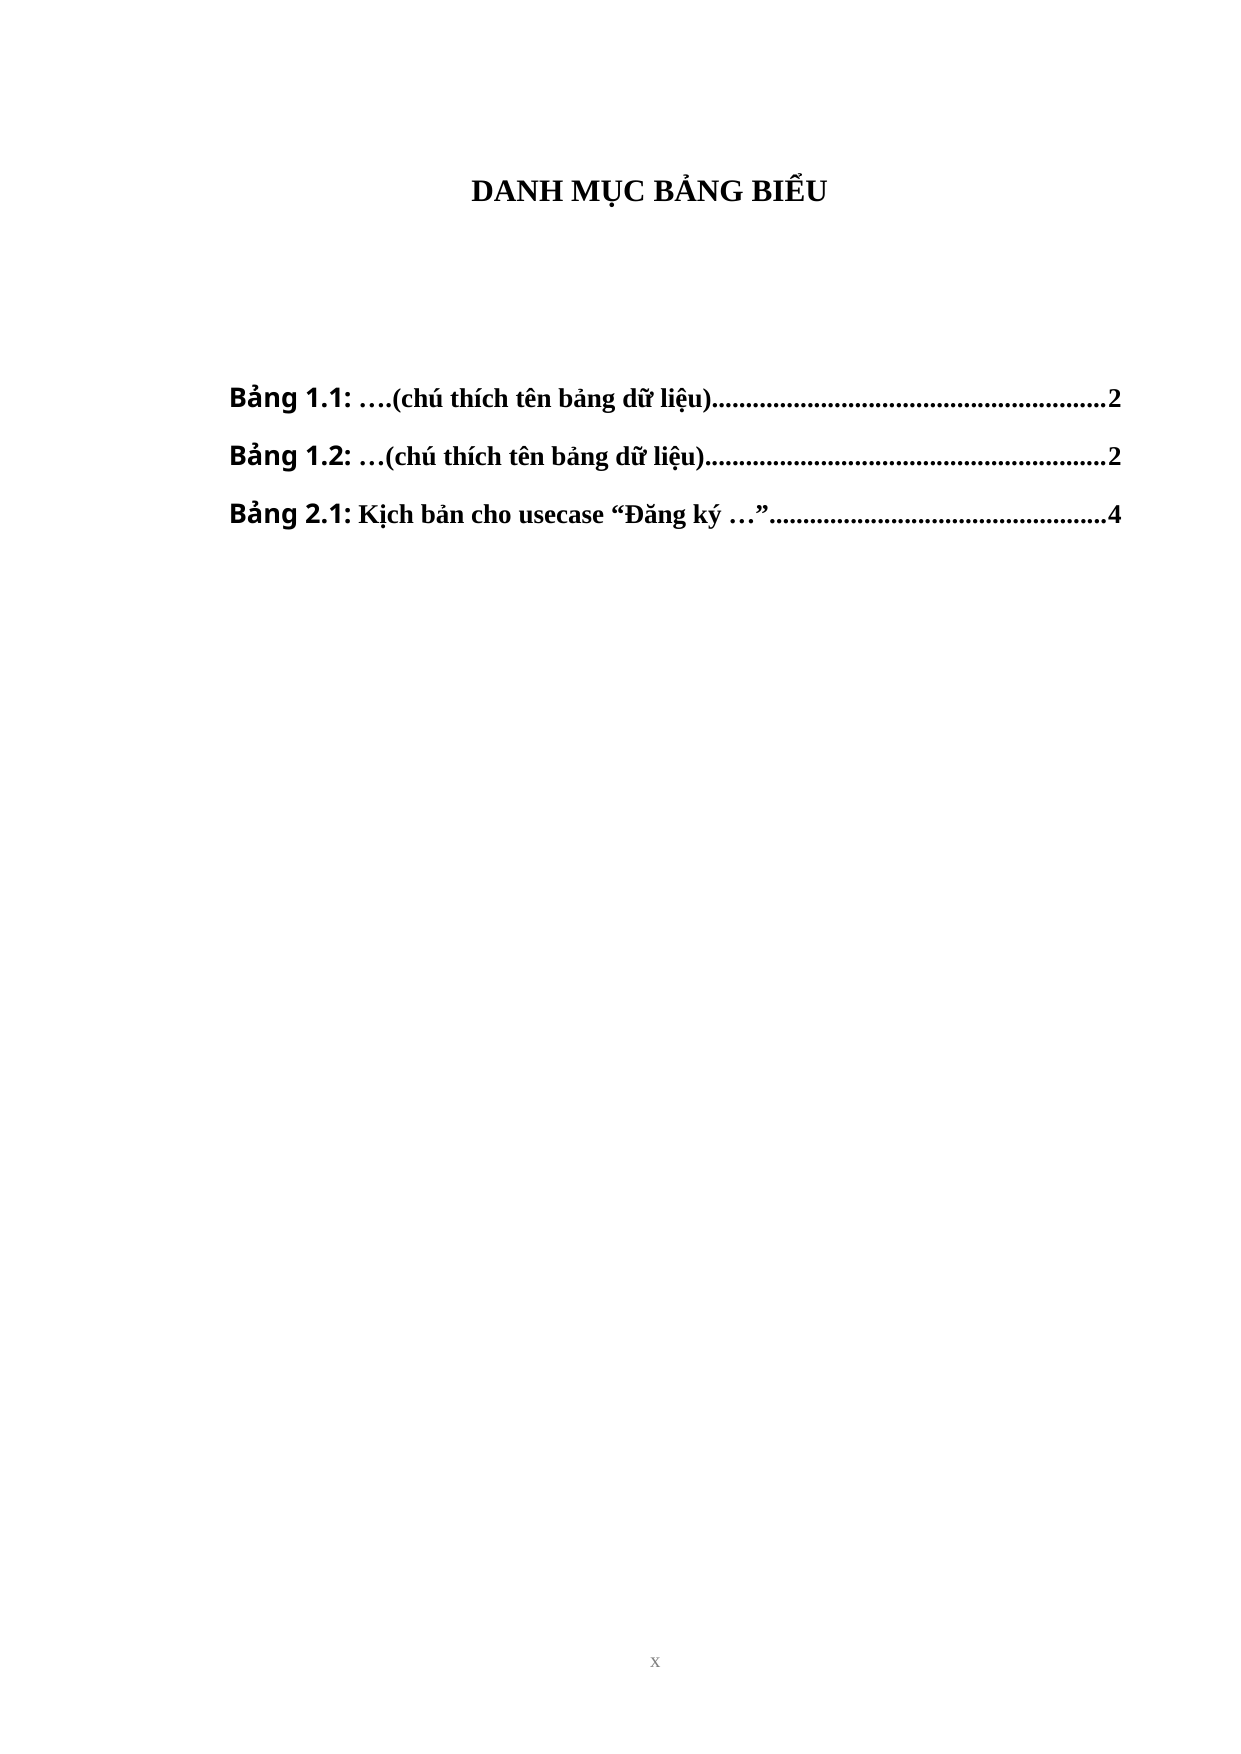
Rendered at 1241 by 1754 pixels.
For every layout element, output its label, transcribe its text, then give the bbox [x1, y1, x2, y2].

text DANH MỤC BẢNG BIỂU [177, 173, 1122, 209]
text Bảng 1.2: …(chú thích tên bảng dữ liệu) 2 [177, 436, 1122, 473]
text Bảng 2.1: Kịch bản cho usecase “Đăng ký …” 4 [177, 495, 1122, 532]
text Bảng 1.1: ….(chú thích tên bảng dữ liệu) 2 [177, 378, 1122, 415]
